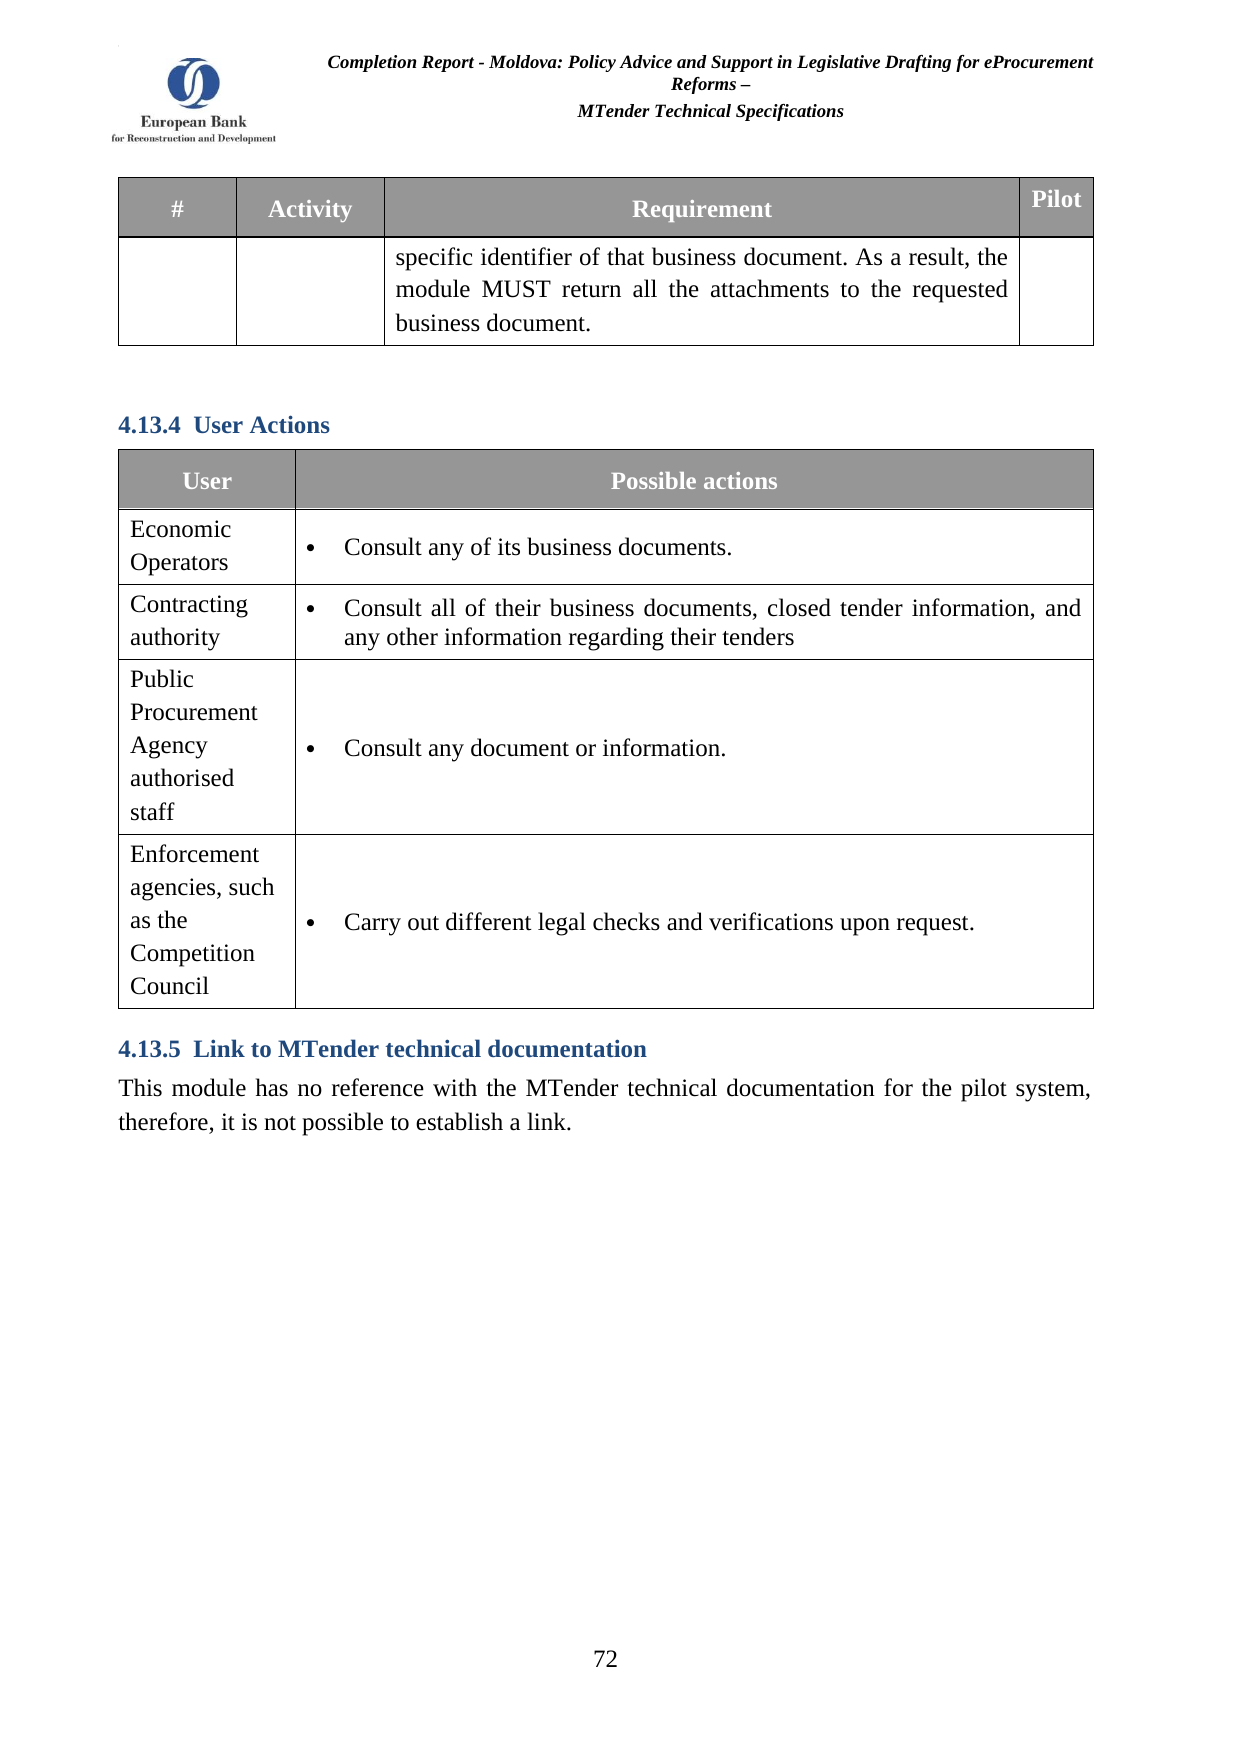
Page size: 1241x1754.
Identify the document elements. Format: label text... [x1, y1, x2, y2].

text This module has no reference with the MTender technical documentation for the pilot system, therefore, it is not possible to establish a link. [118, 1073, 1092, 1135]
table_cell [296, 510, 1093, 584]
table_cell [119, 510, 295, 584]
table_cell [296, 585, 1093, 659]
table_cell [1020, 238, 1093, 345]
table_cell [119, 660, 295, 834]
title Link to MTender technical documentation [118, 1034, 1092, 1063]
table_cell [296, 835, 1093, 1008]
table_header # [119, 178, 236, 236]
picture [111, 58, 276, 144]
table_header Requirement [385, 178, 1019, 236]
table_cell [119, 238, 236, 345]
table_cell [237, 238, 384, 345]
table_header Pilot [1020, 178, 1093, 236]
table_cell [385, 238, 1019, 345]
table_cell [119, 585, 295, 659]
table_header Activity [237, 178, 384, 236]
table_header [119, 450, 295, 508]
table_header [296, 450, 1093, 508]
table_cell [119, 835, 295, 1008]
title User Actions [118, 410, 1092, 439]
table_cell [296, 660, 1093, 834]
